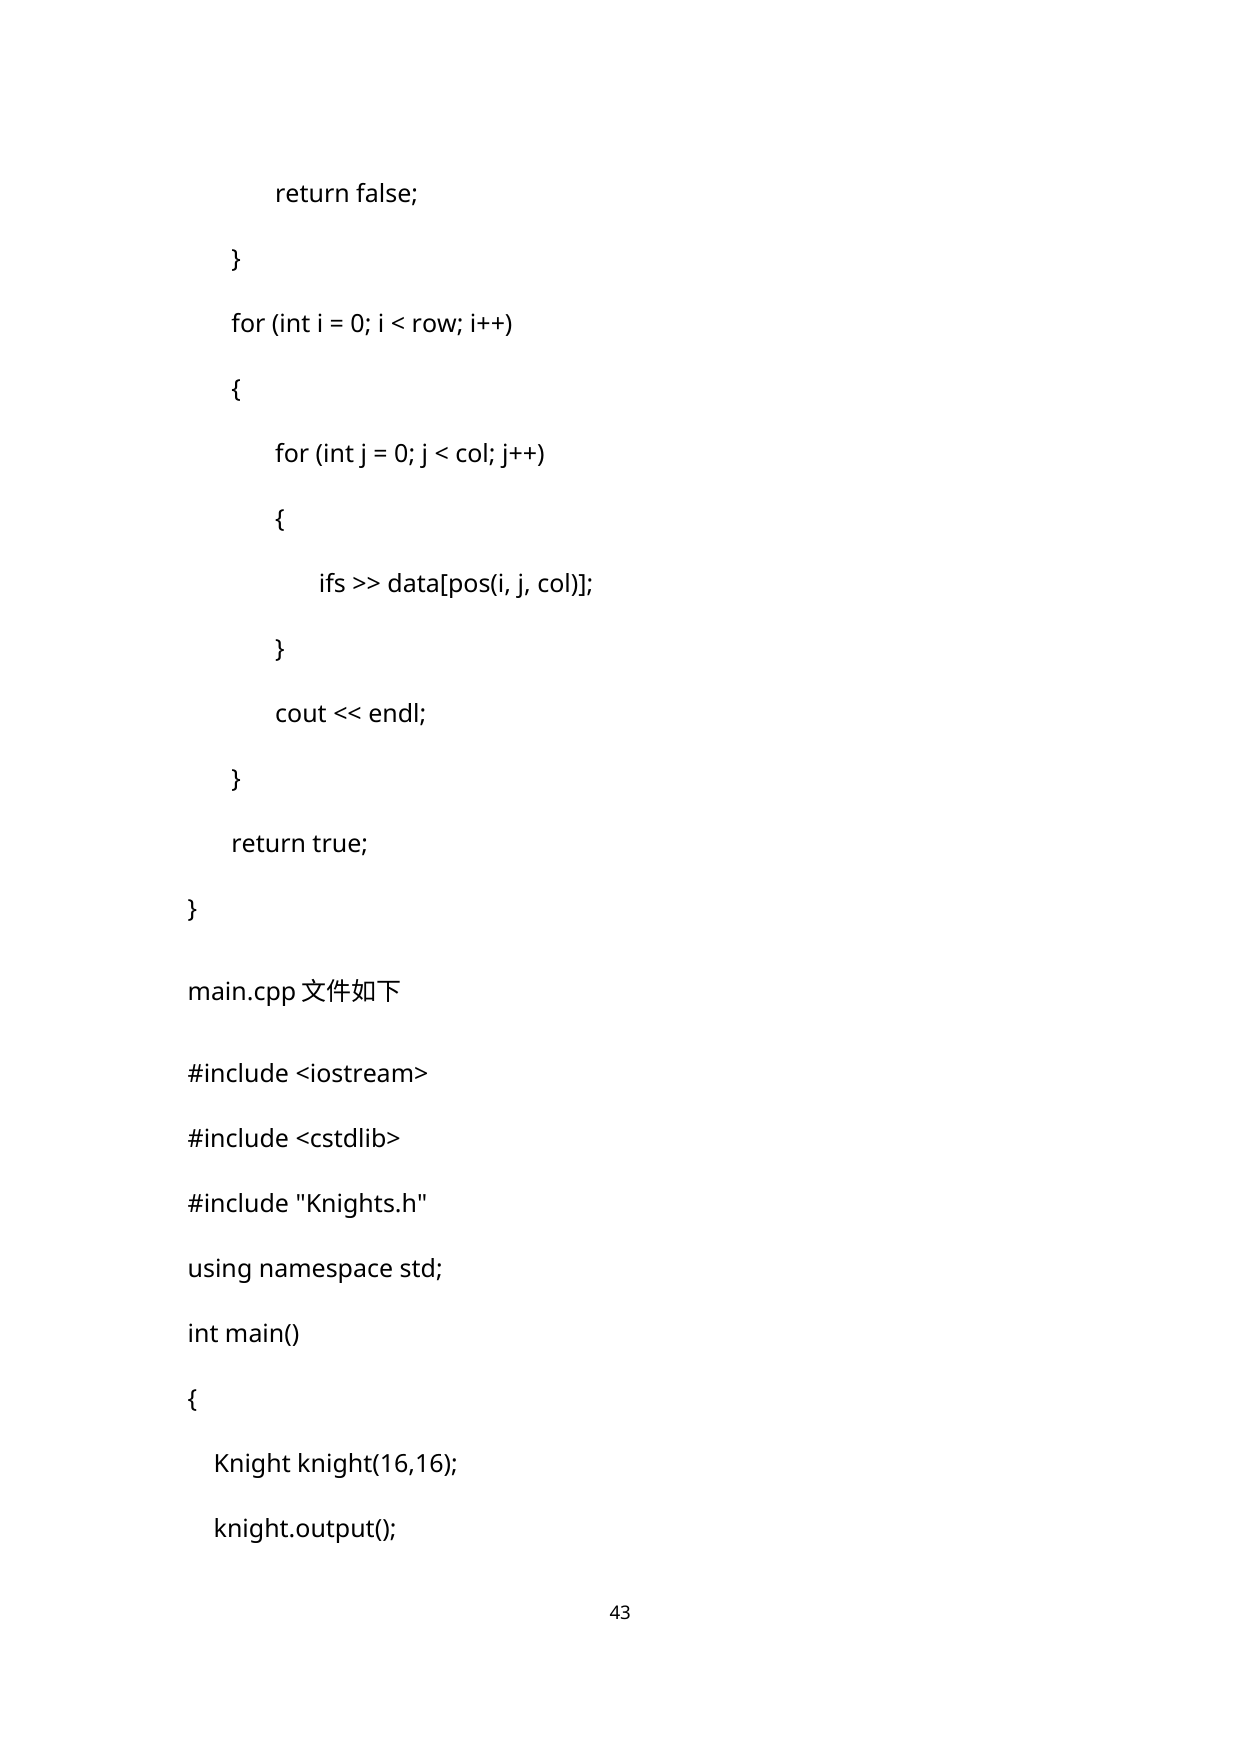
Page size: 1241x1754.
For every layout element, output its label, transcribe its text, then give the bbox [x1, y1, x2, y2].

text ifs >> data[pos(i, j, col)]; [187, 550, 1053, 615]
text } [187, 615, 1053, 680]
text main.cpp文件如下 [187, 957, 1053, 1022]
text #include "Knights.h" [187, 1170, 1053, 1235]
text return false; [187, 160, 1053, 225]
text } [187, 875, 1053, 940]
text using namespace std; [187, 1235, 1053, 1300]
text int main() [187, 1300, 1053, 1365]
text for (int i = 0; i < row; i++) [187, 290, 1053, 355]
text { [187, 355, 1053, 420]
text #include <iostream> [187, 1040, 1053, 1105]
text { [187, 1365, 1053, 1430]
text return true; [187, 810, 1053, 875]
text #include <cstdlib> [187, 1105, 1053, 1170]
text } [187, 225, 1053, 290]
text } [187, 745, 1053, 810]
text for (int j = 0; j < col; j++) [187, 420, 1053, 485]
text { [187, 485, 1053, 550]
text cout << endl; [187, 680, 1053, 745]
text knight.output(); [187, 1495, 1053, 1560]
text Knight knight(16,16); [187, 1430, 1053, 1495]
